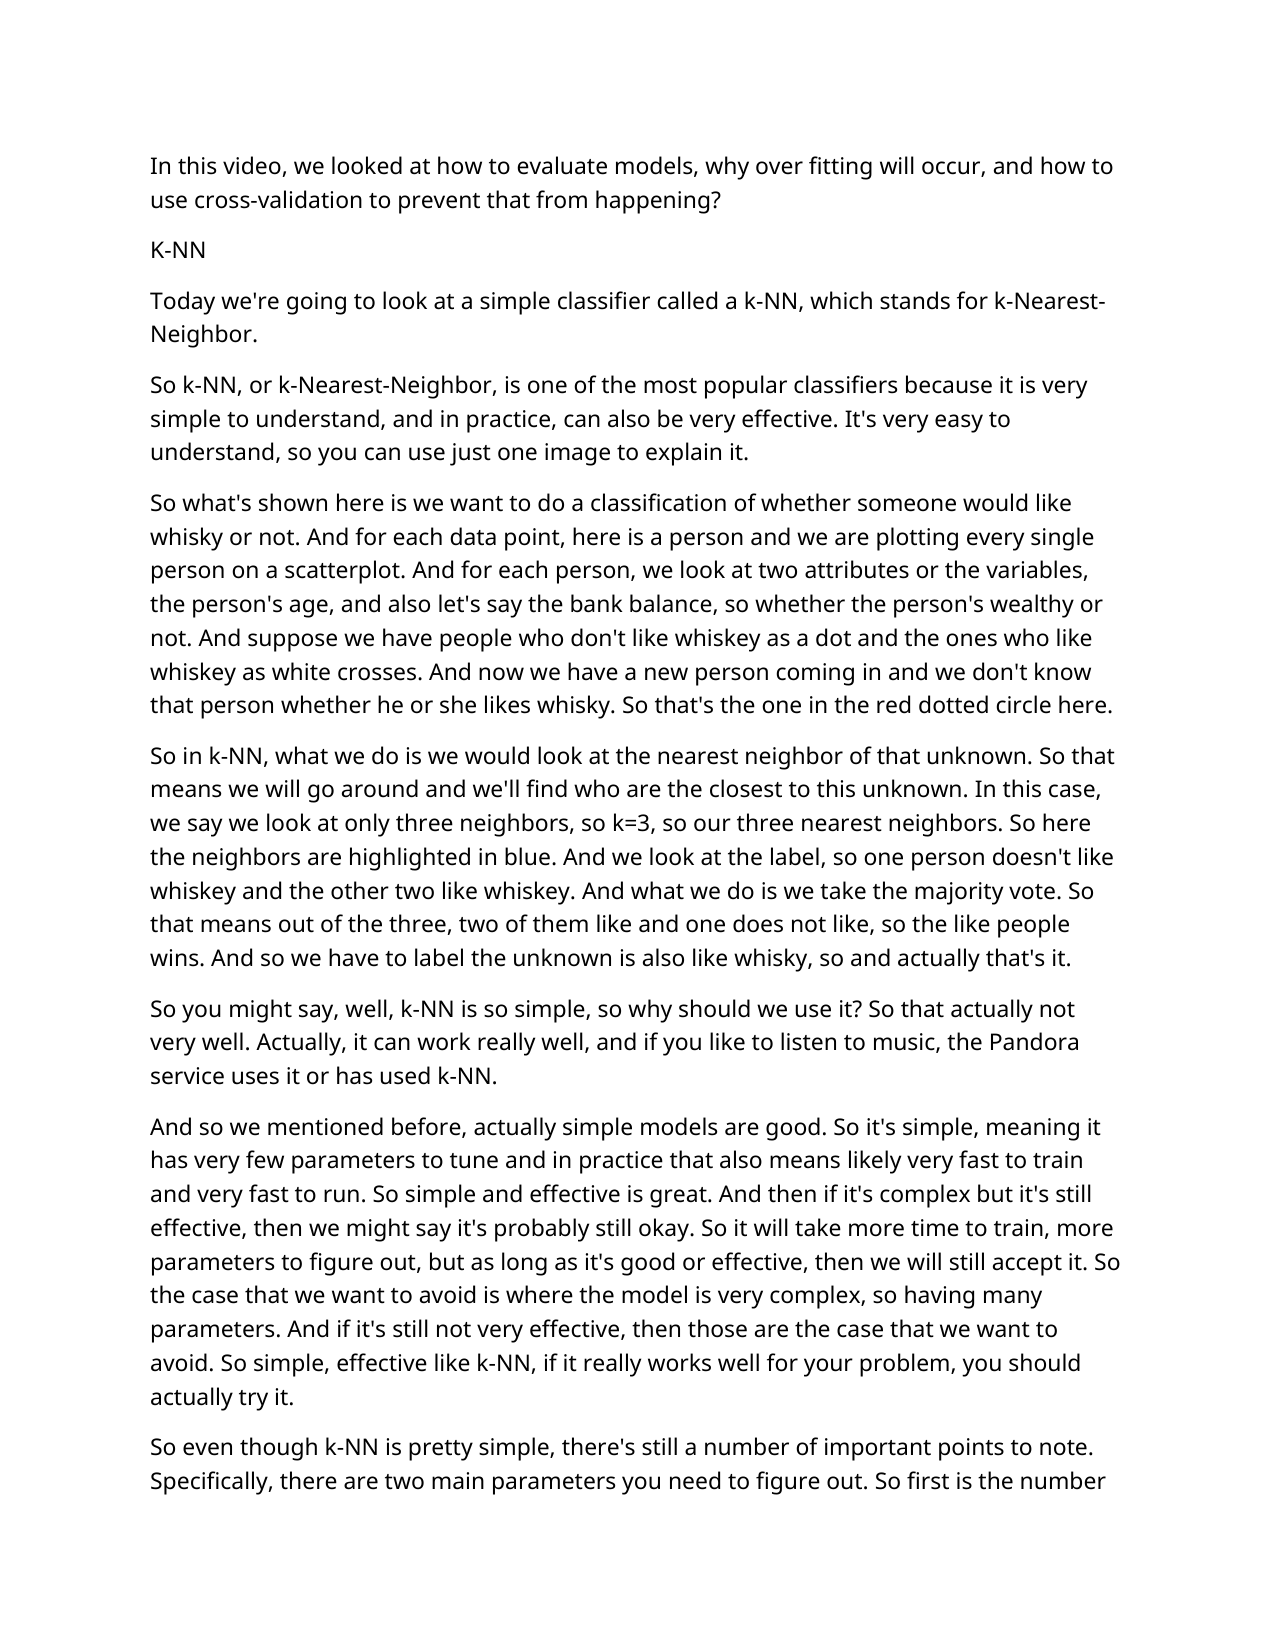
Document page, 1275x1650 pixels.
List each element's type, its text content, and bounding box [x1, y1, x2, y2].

text Today we're going to look at a simple classifier called a k-NN, which stands for k-Nearest-Neighbor. [150, 284, 1125, 349]
text So what's shown here is we want to do a classification of whether someone would like whisky or not. And for each data point, here is a person and we are plotting every single person on a scatterplot. And for each person, we look at two attributes or the variables, the person's age, and also let's say the bank balance, so whether the person's wealthy or not. And suppose we have people who don't like whiskey as a dot and the ones who like whiskey as white crosses. And now we have a new person coming in and we don't know that person whether he or she likes whisky. So that's the one in the red dotted circle here. [150, 487, 1125, 720]
text In this video, we looked at how to evaluate models, why over fitting will occur, and how to use cross-validation to prevent that from happening? [150, 150, 1125, 215]
text K-NN [150, 234, 1125, 265]
text So in k-NN, what we do is we would look at the nearest neighbor of that unknown. So that means we will go around and we'll find who are the closest to this unknown. In this case, we say we look at only three neighbors, so k=3, so our three nearest neighbors. So here the neighbors are highlighted in blue. And we look at the label, so one person doesn't like whiskey and the other two like whiskey. And what we do is we take the majority vote. So that means out of the three, two of them like and one does not like, so the like people wins. And so we have to label the unknown is also like whisky, so and actually that's it. [150, 739, 1125, 973]
text So you might say, well, k-NN is so simple, so why should we use it? So that actually not very well. Actually, it can work really well, and if you like to listen to music, the Pandora service uses it or has used k-NN. [150, 992, 1125, 1091]
text So k-NN, or k-Nearest-Neighbor, is one of the most popular classifiers because it is very simple to understand, and in practice, can also be very effective. It's very easy to understand, so you can use just one image to explain it. [150, 369, 1125, 467]
text And so we mentioned before, actually simple models are good. So it's simple, meaning it has very few parameters to tune and in practice that also means likely very fast to train and very fast to run. So simple and effective is great. And then if it's complex but it's still effective, then we might say it's probably still okay. So it will take more time to train, more parameters to figure out, but as long as it's good or effective, then we will still accept it. So the case that we want to avoid is where the model is very complex, so having many parameters. And if it's still not very effective, then those are the case that we want to avoid. So simple, effective like k-NN, if it really works well for your problem, you should actually try it. [150, 1110, 1125, 1412]
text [150, 1431, 1125, 1496]
